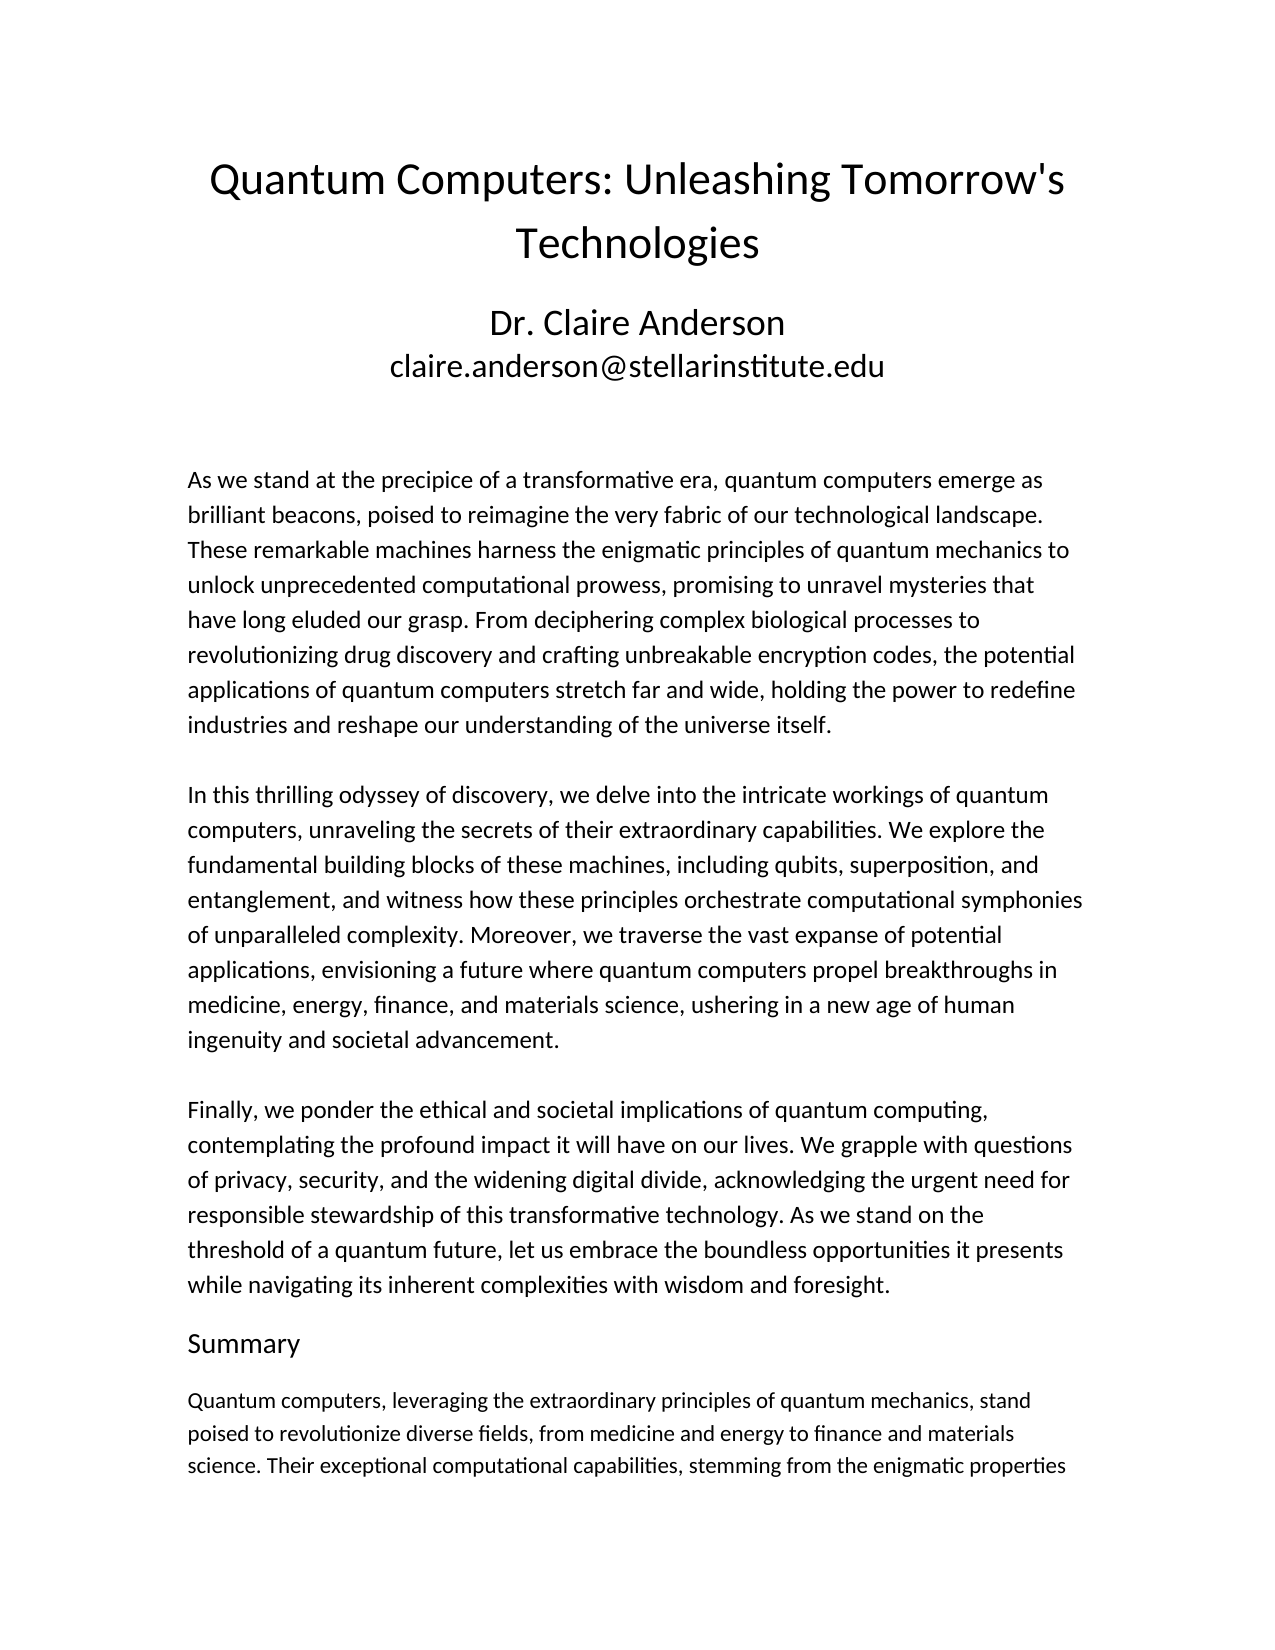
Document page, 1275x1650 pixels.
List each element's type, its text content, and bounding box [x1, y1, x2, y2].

text Quantum Computers: Unleashing Tomorrow's Technologies [187, 150, 1087, 270]
text As we stand at the precipice of a transformative era, quantum computers emerge as brilliant beacons, poised to reimagine the very fabric of our technological landscape. These remarkable machines harness the enigmatic principles of quantum mechanics to unlock unprecedented computational prowess, promising to unravel mysteries that have long eluded our grasp. From deciphering complex biological processes to revolutionizing drug discovery and crafting unbreakable encryption codes, the potential applications of quantum computers stretch far and wide, holding the power to redefine industries and reshape our understanding of the universe itself. In this thrilling odyssey of discovery, we delve into the intricate workings of quantum computers, unraveling the secrets of their extraordinary capabilities. We explore the fundamental building blocks of these machines, including qubits, superposition, and entanglement, and witness how these principles orchestrate computational symphonies of unparalleled complexity. Moreover, we traverse the vast expanse of potential applications, envisioning a future where quantum computers propel breakthroughs in medicine, energy, finance, and materials science, ushering in a new age of human ingenuity and societal advancement. Finally, we ponder the ethical and societal implications of quantum computing, contemplating the profound impact it will have on our lives. We grapple with questions of privacy, security, and the widening digital divide, acknowledging the urgent need for responsible stewardship of this transformative technology. As we stand on the threshold of a quantum future, let us embrace the boundless opportunities it presents while navigating its inherent complexities with wisdom and foresight. [187, 464, 1087, 1299]
text Dr. Claire Anderson [187, 299, 1087, 345]
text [187, 1386, 1087, 1479]
text claire.anderson@stellarinstitute.edu [187, 345, 1087, 386]
text Summary [187, 1325, 1087, 1360]
